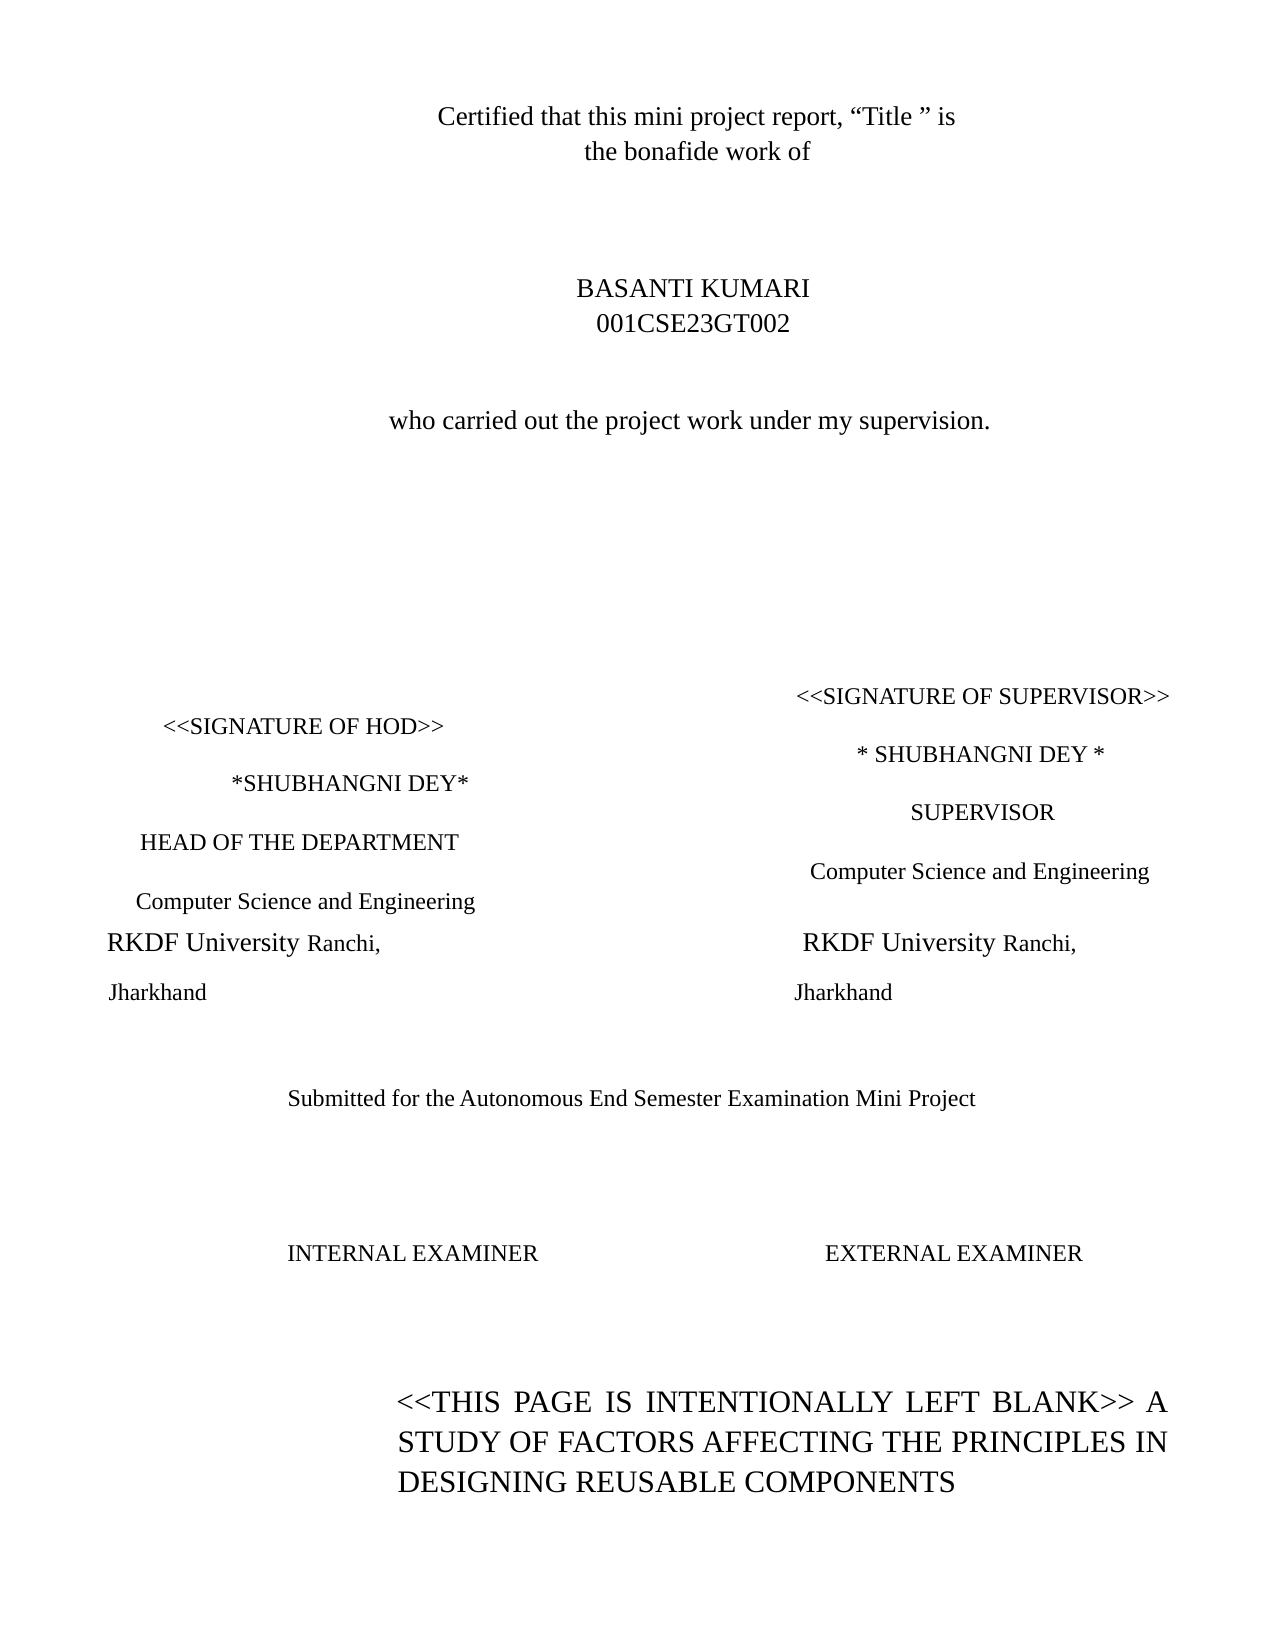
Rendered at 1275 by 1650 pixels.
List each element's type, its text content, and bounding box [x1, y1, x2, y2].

text <<THIS PAGE IS INTENTIONALLY LEFT BLANK>> A STUDY OF FACTORS AFFECTING THE PRINCIPLES IN DESIGNING REUSABLE COMPONENTS [396, 1384, 1169, 1499]
text Jharkhand Jharkhand [108, 978, 1169, 1005]
text Certified that this mini project report, “Title ” is the bonafide work of [434, 101, 960, 166]
text 001CSE23GT002 [217, 307, 1169, 338]
text *SHUBHANGNI DEY* [231, 769, 1169, 797]
text <<SIGNATURE OF SUPERVISOR>> [108, 682, 1170, 709]
subtitle Submitted for the Autonomous End Semester Examination Mini Project [108, 1083, 1156, 1111]
text BASANTI KUMARI [217, 272, 1169, 303]
text <<SIGNATURE OF HOD>> [163, 712, 1169, 739]
text * SHUBHANGNI DEY * [108, 741, 1169, 768]
text who carried out the project work under my supervision. [389, 404, 1169, 435]
text Computer Science and Engineering [108, 857, 1150, 885]
text HEAD OF THE DEPARTMENT [108, 828, 1169, 856]
text RKDF University Ranchi, RKDF University Ranchi, [107, 926, 1169, 957]
text Computer Science and Engineering [136, 887, 1169, 914]
text SUPERVISOR [108, 798, 1055, 826]
text INTERNAL EXAMINER EXTERNAL EXAMINER [108, 1239, 1169, 1266]
